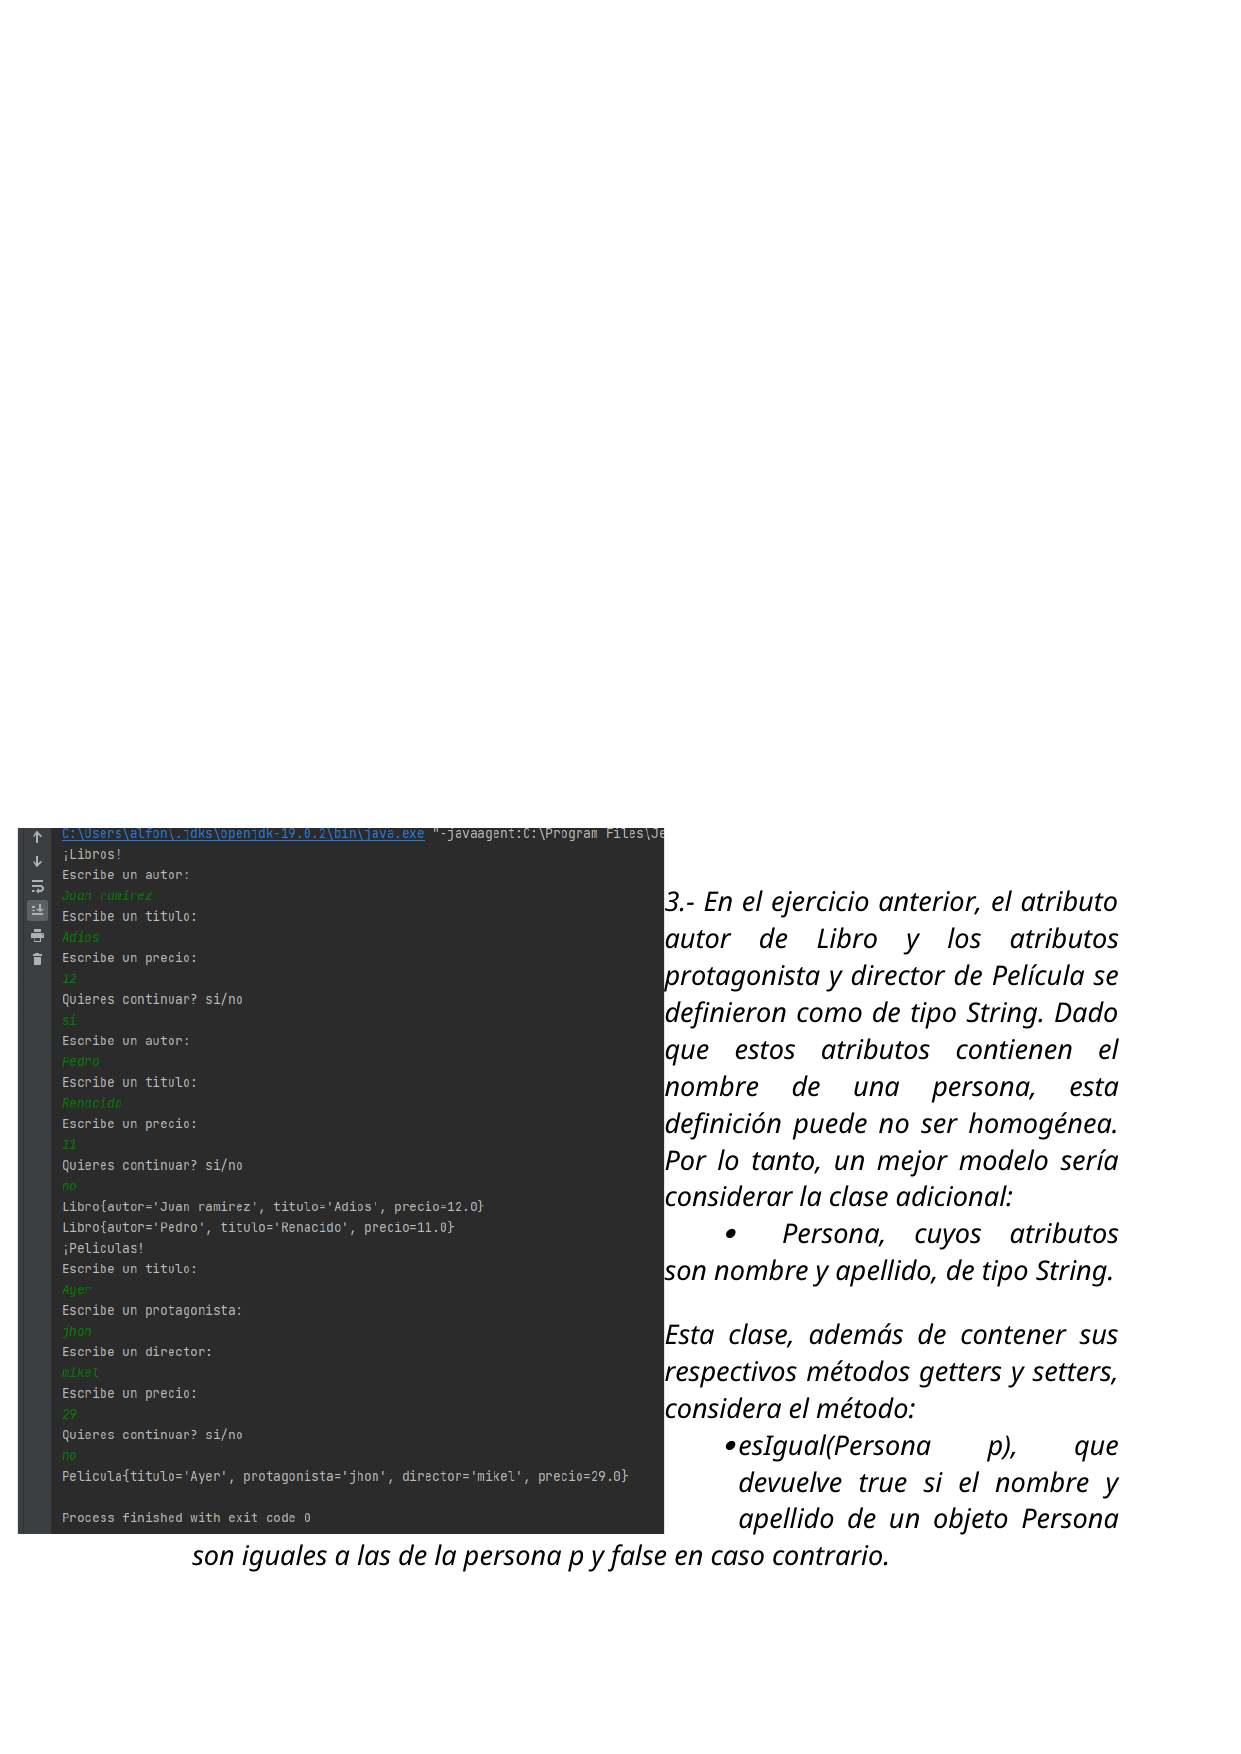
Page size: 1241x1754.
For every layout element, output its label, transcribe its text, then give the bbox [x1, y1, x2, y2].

text 3.- En el ejercicio anterior, el atributo autor de Libro y los atributos protagonista y director de Película se definieron como de tipo String. Dado que estos atributos contienen el nombre de una persona, esta definición puede no ser homogénea. Por lo tanto, un mejor modelo sería considerar la clase adicional: [665, 883, 1122, 1215]
text Esta clase, además de contener sus respectivos métodos getters y setters, considera el método: [665, 1316, 1122, 1426]
picture [17, 828, 665, 1534]
list Persona, cuyos atributos son nombre y apellido, de tipo String. [665, 1215, 1122, 1288]
list esIgual(Persona p), que devuelve true si el nombre y apellido de un objeto Persona son iguales a las de la persona p y false en caso contrario. [177, 1426, 1122, 1574]
